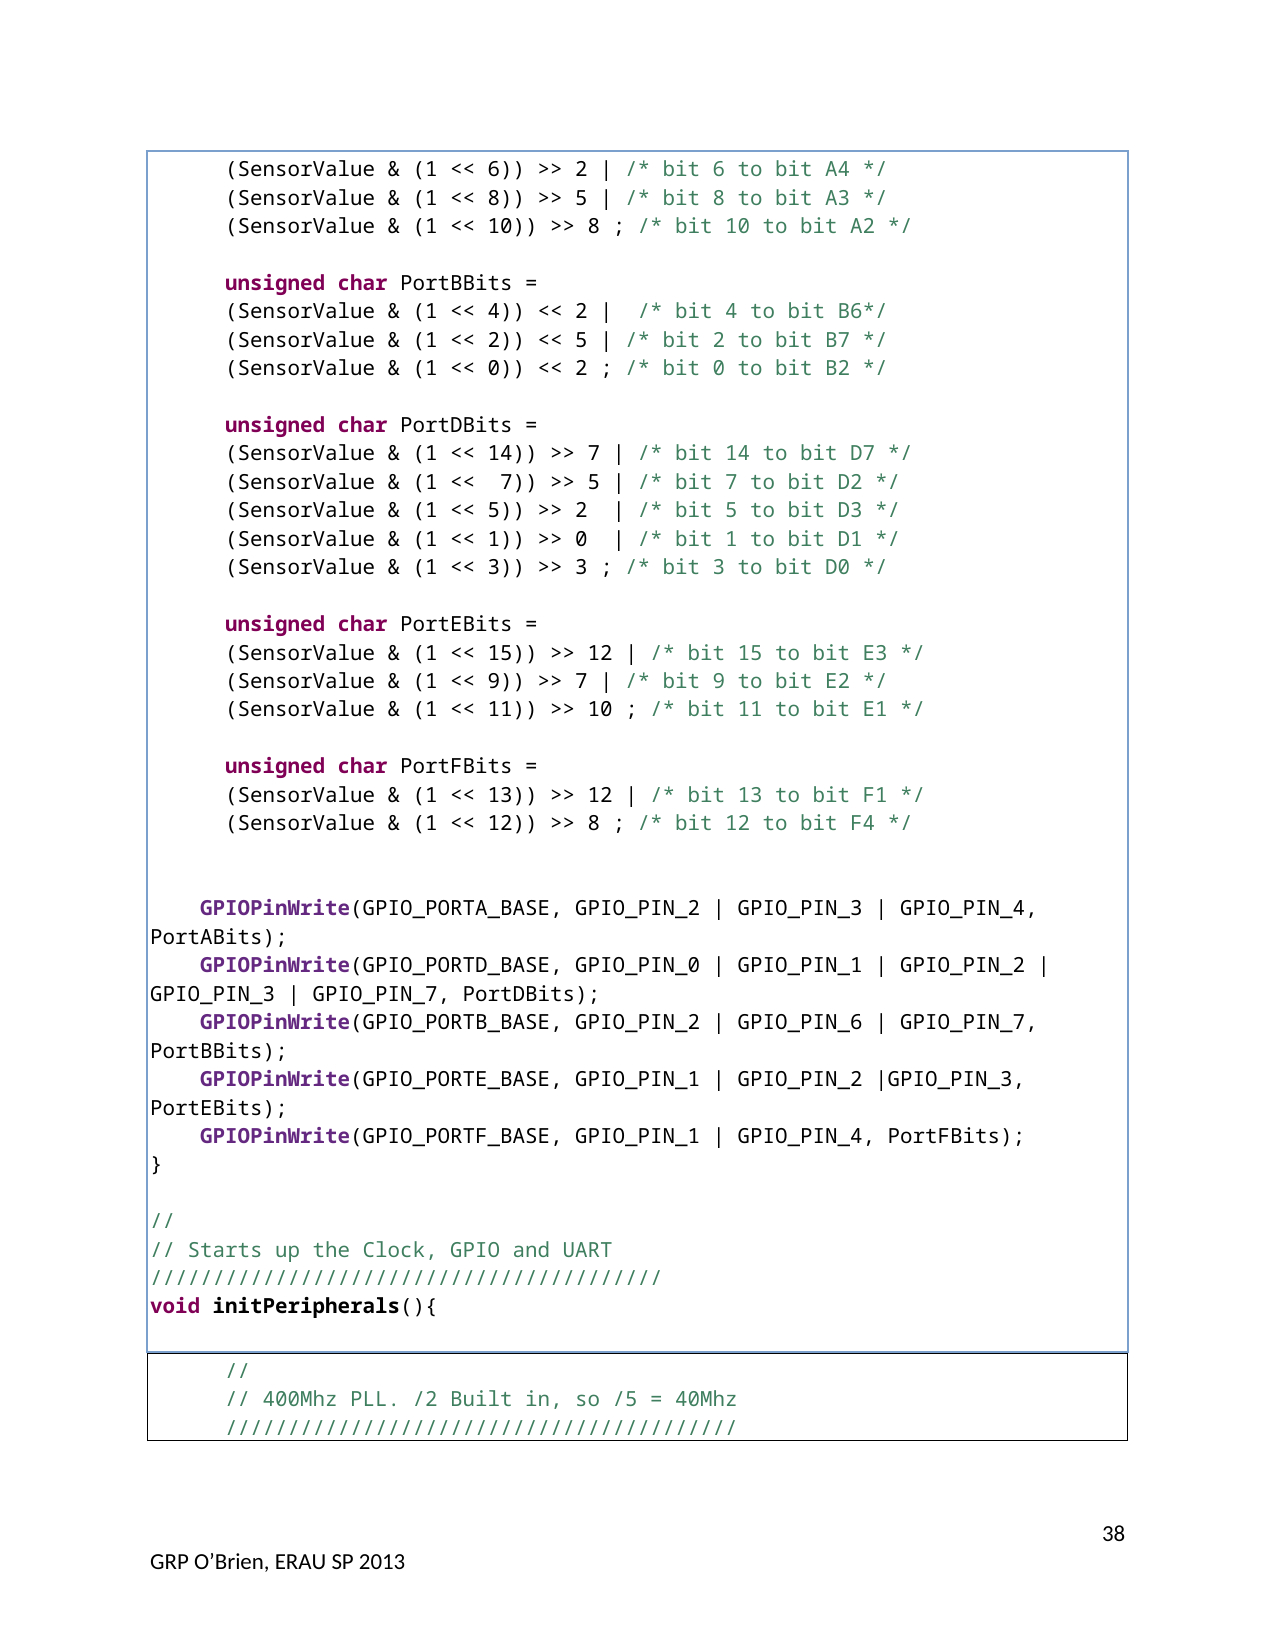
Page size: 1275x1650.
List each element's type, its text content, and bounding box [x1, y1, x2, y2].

text unsigned char PortDBits = [150, 410, 1125, 438]
text ///////////////////////////////////////// [150, 1413, 1125, 1440]
text (SensorValue & (1 << 3)) >> 3 ; /* bit 3 to bit D0 */ [150, 552, 1125, 581]
text (SensorValue & (1 << 0)) << 2 ; /* bit 0 to bit B2 */ [150, 353, 1125, 382]
text (SensorValue & (1 << 4)) << 2 | /* bit 4 to bit B6*/ [150, 296, 1125, 325]
text unsigned char PortFBits = [150, 751, 1125, 780]
text void initPeripherals(){ [150, 1292, 1125, 1320]
text (SensorValue & (1 << 15)) >> 12 | /* bit 15 to bit E3 */ [150, 638, 1125, 666]
text (SensorValue & (1 << 6)) >> 2 | /* bit 6 to bit A4 */ [148, 152, 1127, 183]
text // Starts up the Clock, GPIO and UART [150, 1235, 1125, 1263]
text (SensorValue & (1 << 13)) >> 12 | /* bit 13 to bit F1 */ [150, 780, 1125, 808]
text unsigned char PortBBits = [150, 268, 1125, 296]
text (SensorValue & (1 << 2)) << 5 | /* bit 2 to bit B7 */ [150, 325, 1125, 353]
text } [150, 1149, 1125, 1178]
text GPIOPinWrite(GPIO_PORTD_BASE, GPIO_PIN_0 | GPIO_PIN_1 | GPIO_PIN_2 | GPIO_PIN_3 | GPIO_PIN_7, PortDBits); [150, 950, 1125, 1007]
text // [150, 1206, 1125, 1235]
text GPIOPinWrite(GPIO_PORTE_BASE, GPIO_PIN_1 | GPIO_PIN_2 |GPIO_PIN_3, PortEBits); [150, 1064, 1125, 1121]
text (SensorValue & (1 << 8)) >> 5 | /* bit 8 to bit A3 */ [150, 183, 1125, 211]
text GPIOPinWrite(GPIO_PORTF_BASE, GPIO_PIN_1 | GPIO_PIN_4, PortFBits); [150, 1121, 1125, 1149]
text (SensorValue & (1 << 1)) >> 0 | /* bit 1 to bit D1 */ [150, 524, 1125, 552]
text (SensorValue & (1 << 10)) >> 8 ; /* bit 10 to bit A2 */ [150, 211, 1125, 239]
text // 400Mhz PLL. /2 Built in, so /5 = 40Mhz [150, 1384, 1125, 1413]
text GPIOPinWrite(GPIO_PORTB_BASE, GPIO_PIN_2 | GPIO_PIN_6 | GPIO_PIN_7, PortBBits); [150, 1007, 1125, 1064]
text GPIOPinWrite(GPIO_PORTA_BASE, GPIO_PIN_2 | GPIO_PIN_3 | GPIO_PIN_4, PortABits); [150, 893, 1125, 950]
text (SensorValue & (1 << 12)) >> 8 ; /* bit 12 to bit F4 */ [150, 808, 1125, 837]
text (SensorValue & (1 << 14)) >> 7 | /* bit 14 to bit D7 */ [150, 438, 1125, 467]
text (SensorValue & (1 << 5)) >> 2 | /* bit 5 to bit D3 */ [150, 495, 1125, 524]
text // [148, 1354, 1127, 1384]
text unsigned char PortEBits = [150, 609, 1125, 638]
text (SensorValue & (1 << 11)) >> 10 ; /* bit 11 to bit E1 */ [150, 694, 1125, 723]
text ///////////////////////////////////////// [150, 1263, 1125, 1292]
text (SensorValue & (1 << 9)) >> 7 | /* bit 9 to bit E2 */ [150, 666, 1125, 694]
text (SensorValue & (1 << 7)) >> 5 | /* bit 7 to bit D2 */ [150, 467, 1125, 495]
